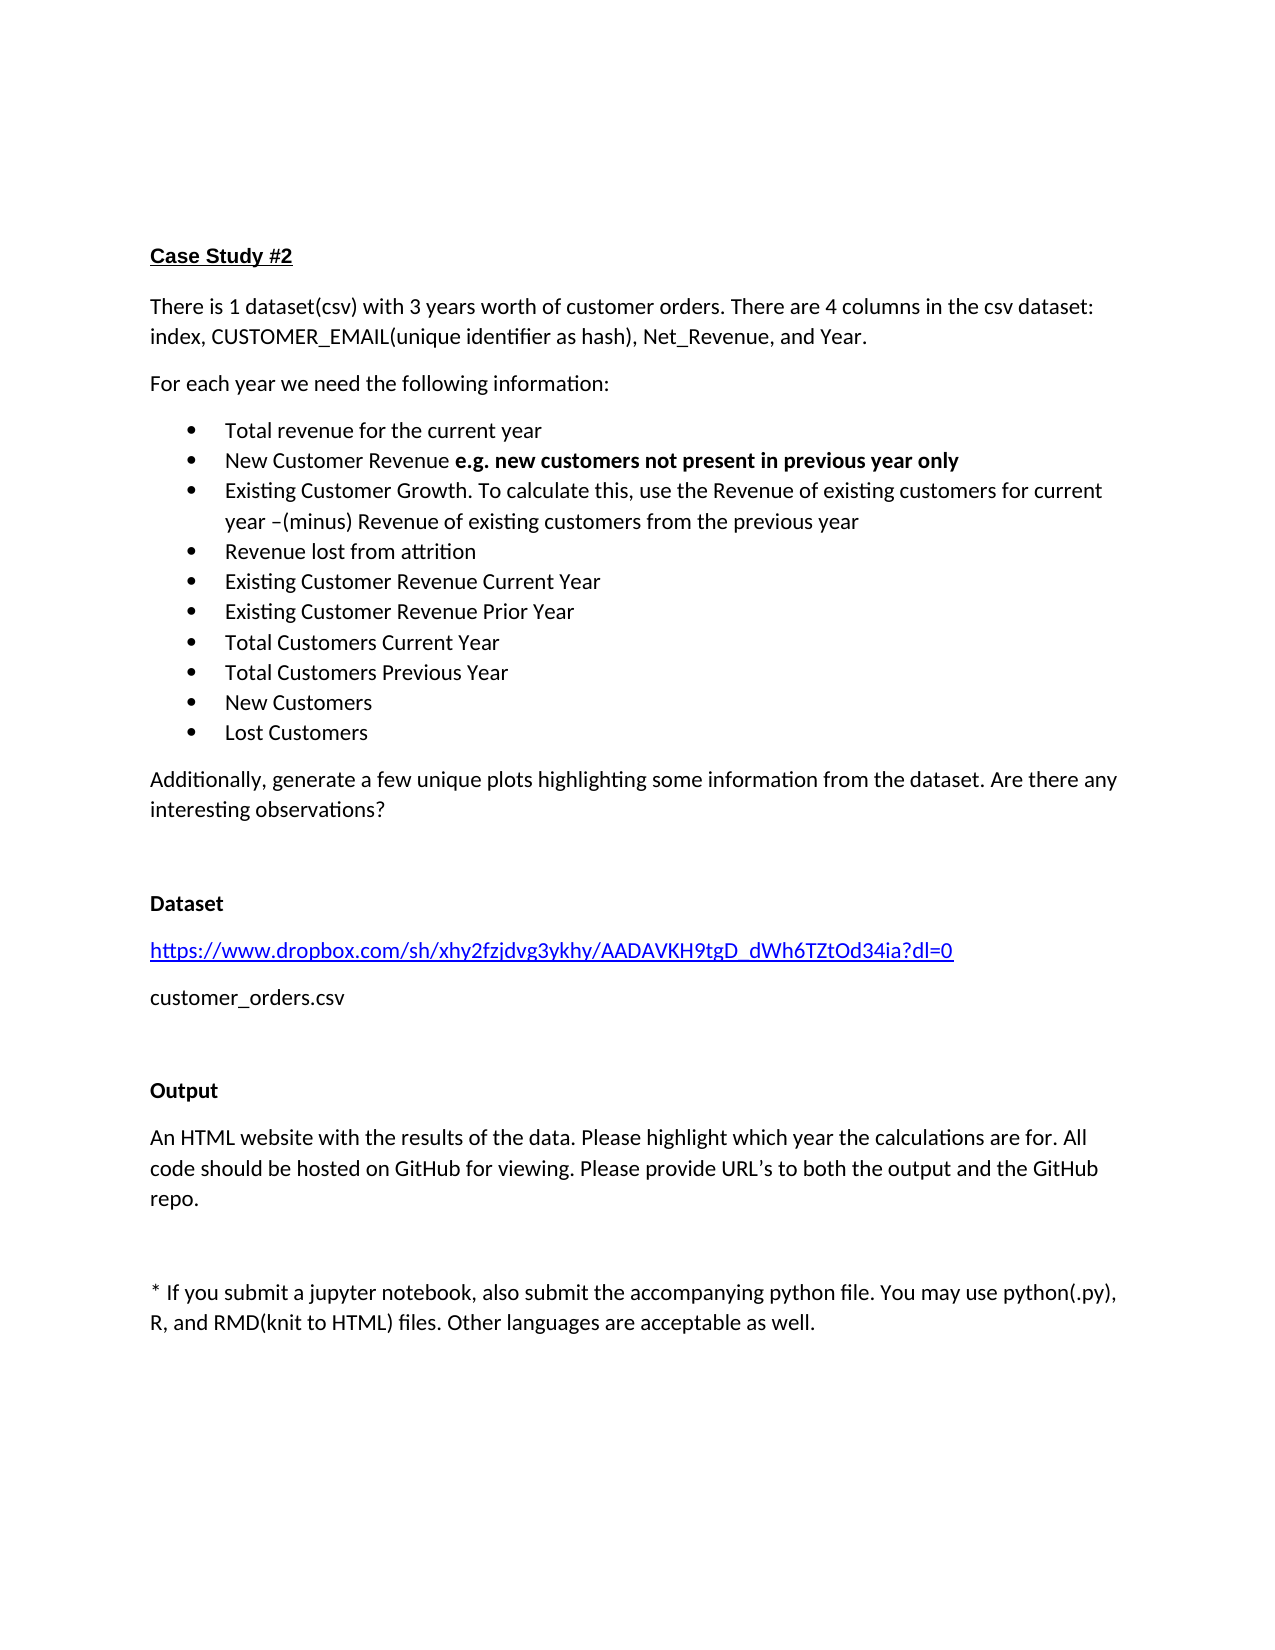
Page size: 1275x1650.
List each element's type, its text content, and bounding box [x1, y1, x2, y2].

text * If you submit a jupyter notebook, also submit the accompanying python file. You may use python(.py), R, and RMD(knit to HTML) files. Other languages are acceptable as well. [150, 1278, 1125, 1336]
list Lost Customers [187, 718, 1125, 746]
text An HTML website with the results of the data. Please highlight which year the calculations are for. All code should be hosted on GitHub for viewing. Please provide URL’s to both the output and the GitHub repo. [150, 1123, 1125, 1212]
list Existing Customer Revenue Prior Year [187, 597, 1125, 625]
list New Customer Revenue e.g. new customers not present in previous year only [187, 446, 1125, 474]
list Existing Customer Growth. To calculate this, use the Revenue of existing customers for current year –(minus) Revenue of existing customers from the previous year [187, 477, 1125, 535]
list Existing Customer Revenue Current Year [187, 567, 1125, 595]
list Total Customers Current Year [187, 628, 1125, 656]
text customer_orders.csv [150, 983, 1125, 1011]
list Total Customers Previous Year [187, 658, 1125, 686]
text There is 1 dataset(csv) with 3 years worth of customer orders. There are 4 columns in the csv dataset: index, CUSTOMER_EMAIL(unique identifier as hash), Net_Revenue, and Year. [150, 292, 1125, 350]
text Case Study #2 [150, 244, 1125, 268]
list New Customers [187, 688, 1125, 716]
list Total revenue for the current year [187, 416, 1125, 444]
text Additionally, generate a few unique plots highlighting some information from the dataset. Are there any interesting observations? [150, 765, 1125, 823]
text Output [150, 1077, 1125, 1104]
text Dataset [150, 889, 1125, 917]
list Revenue lost from attrition [187, 537, 1125, 565]
text For each year we need the following information: [150, 369, 1125, 397]
text https://www.dropbox.com/sh/xhy2fzjdvg3ykhy/AADAVKH9tgD_dWh6TZtOd34ia?dl=0 [150, 936, 1125, 964]
